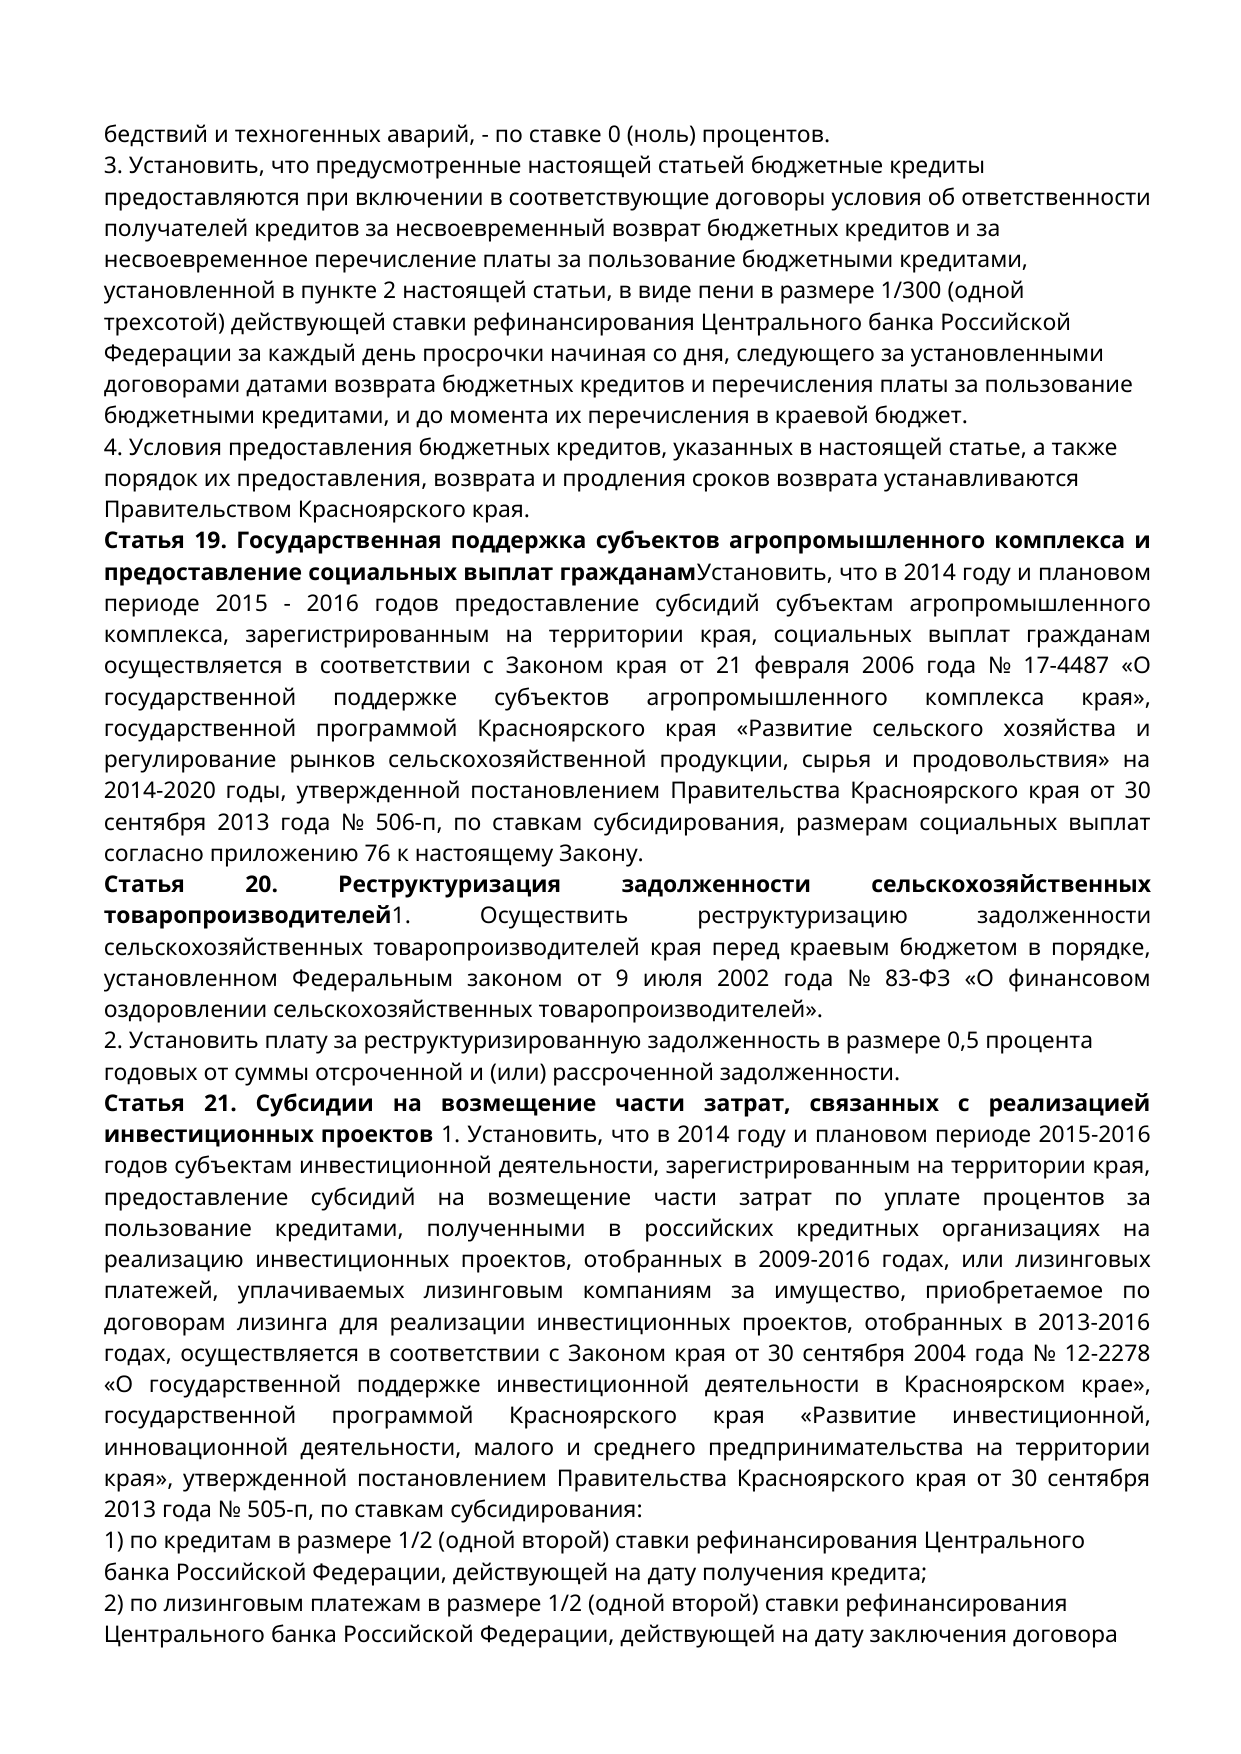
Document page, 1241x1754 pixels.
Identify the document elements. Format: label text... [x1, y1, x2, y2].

text 4. Условия предоставления бюджетных кредитов, указанных в настоящей статье, а также порядок их предоставления, возврата и продления сроков возврата устанавливаются Правительством Красноярского края. [103, 431, 1152, 524]
text Статья 21. Субсидии на возмещение части затрат, связанных с реализацией инвестиционных проектов 1. Установить, что в 2014 году и плановом периоде 2015-2016 годов субъектам инвестиционной деятельности, зарегистрированным на территории края, предоставление субсидий на возмещение части затрат по уплате процентов за пользование кредитами, полученными в российских кредитных организациях на реализацию инвестиционных проектов, отобранных в 2009-2016 годах, или лизинговых платежей, уплачиваемых лизинговым компаниям за имущество, приобретаемое по договорам лизинга для реализации инвестиционных проектов, отобранных в 2013-2016 годах, осуществляется в соответствии с Законом края от 30 сентября 2004 года № 12-2278 «О государственной поддержке инвестиционной деятельности в Красноярском крае», государственной программой Красноярского края «Развитие инвестиционной, инновационной деятельности, малого и среднего предпринимательства на территории края», утвержденной постановлением Правительства Красноярского края от 30 сентября 2013 года № 505-п, по ставкам субсидирования: [103, 1087, 1152, 1524]
text Статья 20. Реструктуризация задолженности сельскохозяйственных товаропроизводителей 1. Осуществить реструктуризацию задолженности сельскохозяйственных товаропроизводителей края перед краевым бюджетом в порядке, установленном Федеральным законом от 9 июля 2002 года № 83-ФЗ «О финансовом оздоровлении сельскохозяйственных товаропроизводителей». [103, 868, 1152, 1024]
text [103, 1587, 1152, 1649]
text Статья 19. Государственная поддержка субъектов агропромышленного комплекса и предоставление социальных выплат гражданам Установить, что в 2014 году и плановом периоде 2015 - 2016 годов предоставление субсидий субъектам агропромышленного комплекса, зарегистрированным на территории края, социальных выплат гражданам осуществляется в соответствии с Законом края от 21 февраля 2006 года № 17-4487 «О государственной поддержке субъектов агропромышленного комплекса края», государственной программой Красноярского края «Развитие сельского хозяйства и регулирование рынков сельскохозяйственной продукции, сырья и продовольствия» на 2014-2020 годы, утвержденной постановлением Правительства Красноярского края от 30 сентября 2013 года № 506-п, по ставкам субсидирования, размерам социальных выплат согласно приложению 76 к настоящему Закону. [103, 524, 1152, 868]
text 3. Установить, что предусмотренные настоящей статьей бюджетные кредиты предоставляются при включении в соответствующие договоры условия об ответственности получателей кредитов за несвоевременный возврат бюджетных кредитов и за несвоевременное перечисление платы за пользование бюджетными кредитами, установленной в пункте 2 настоящей статьи, в виде пени в размере 1/300 (одной трехсотой) действующей ставки рефинансирования Центрального банка Российской Федерации за каждый день просрочки начиная со дня, следующего за установленными договорами датами возврата бюджетных кредитов и перечисления платы за пользование бюджетными кредитами, и до момента их перечисления в краевой бюджет. [103, 149, 1152, 431]
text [103, 118, 1152, 149]
text 1) по кредитам в размере 1/2 (одной второй) ставки рефинансирования Центрального банка Российской Федерации, действующей на дату получения кредита; [103, 1524, 1152, 1587]
text 2. Установить плату за реструктуризированную задолженность в размере 0,5 процента годовых от суммы отсроченной и (или) рассроченной задолженности. [103, 1024, 1152, 1087]
